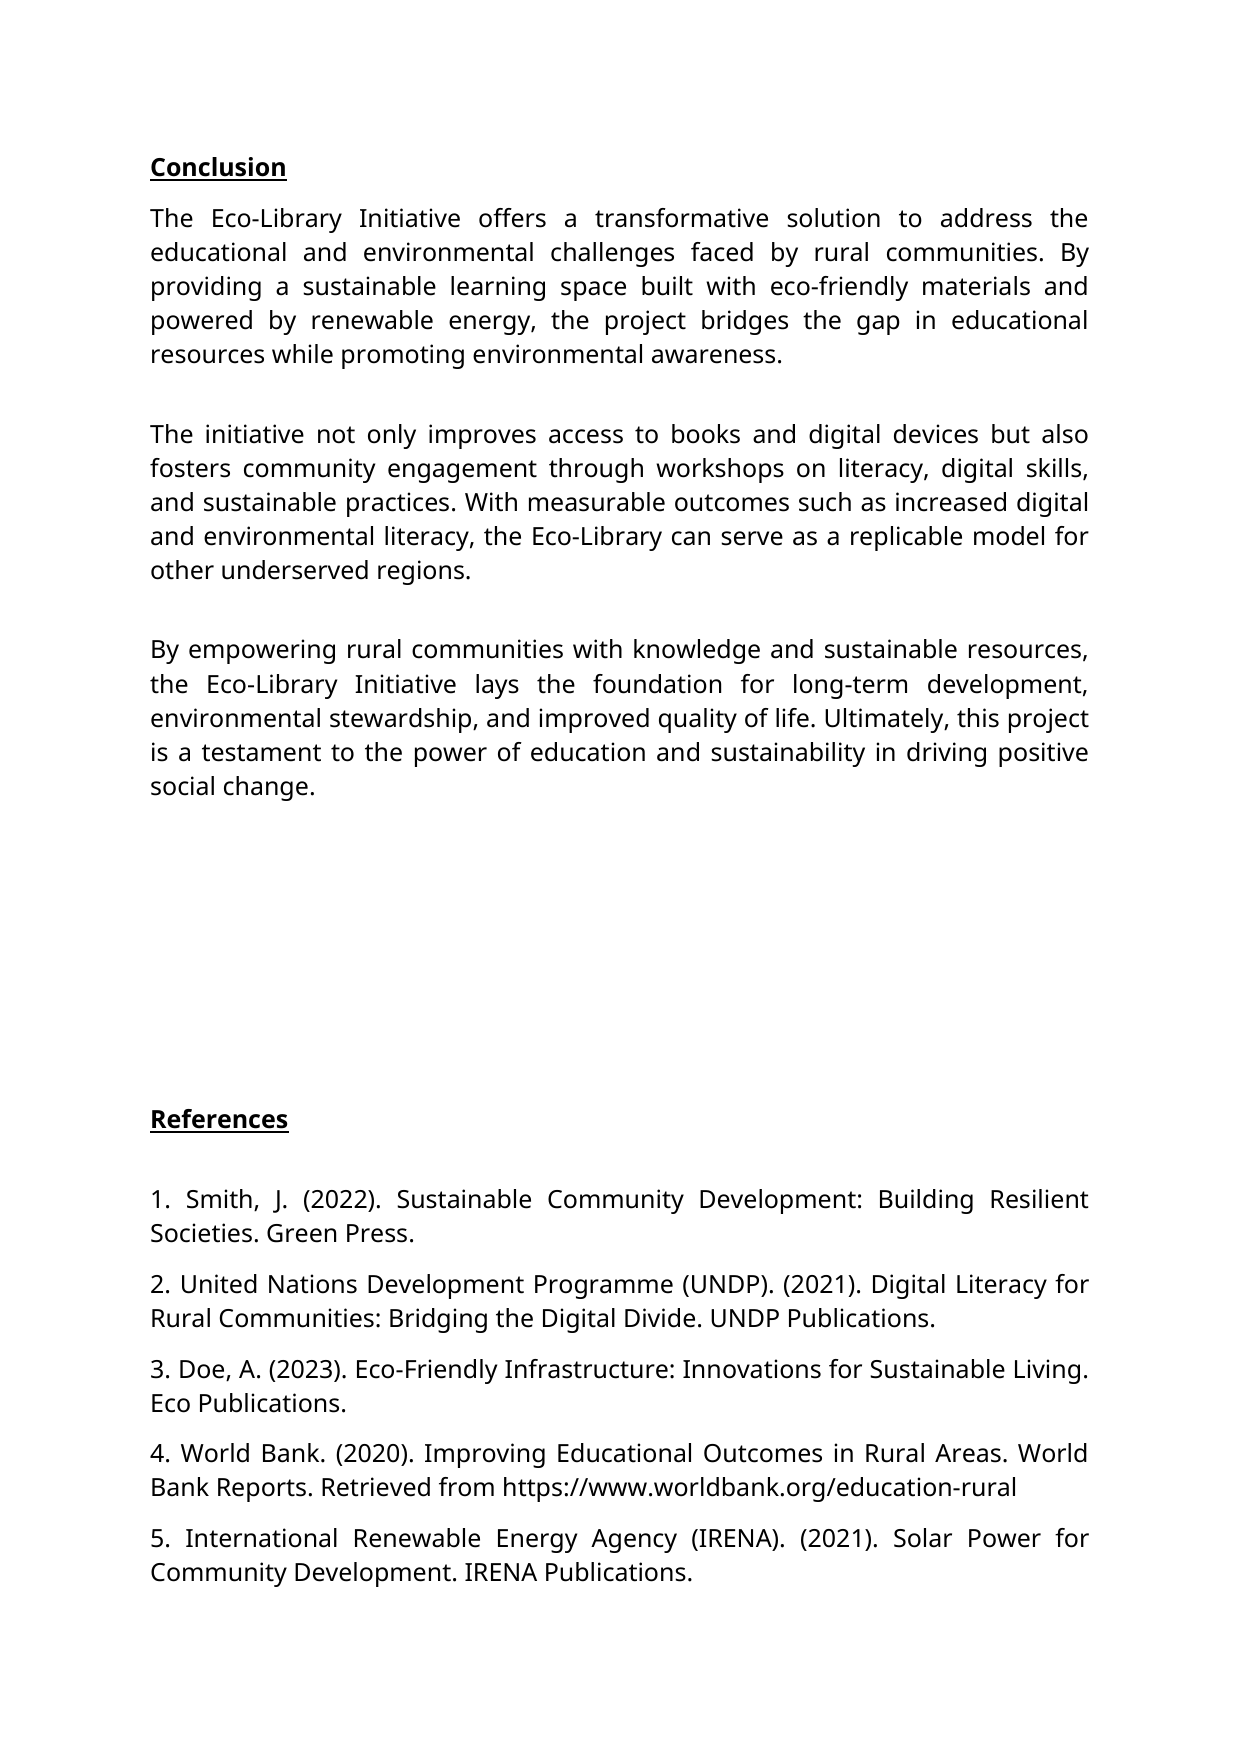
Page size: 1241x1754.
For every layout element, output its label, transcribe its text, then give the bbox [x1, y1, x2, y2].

text 2. United Nations Development Programme (UNDP). (2021). Digital Literacy for Rural Communities: Bridging the Digital Divide. UNDP Publications. [150, 1266, 1090, 1334]
text 5. International Renewable Energy Agency (IRENA). (2021). Solar Power for Community Development. IRENA Publications. [150, 1521, 1090, 1589]
text 3. Doe, A. (2023). Eco-Friendly Infrastructure: Innovations for Sustainable Living. Eco Publications. [150, 1351, 1090, 1419]
text References [150, 1102, 1090, 1136]
text Conclusion [150, 150, 1090, 184]
text 1. Smith, J. (2022). Sustainable Community Development: Building Resilient Societies. Green Press. [150, 1182, 1090, 1250]
text The Eco-Library Initiative offers a transformative solution to address the educational and environmental challenges faced by rural communities. By providing a sustainable learning space built with eco-friendly materials and powered by renewable energy, the project bridges the gap in educational resources while promoting environmental awareness. [150, 201, 1090, 371]
text The initiative not only improves access to books and digital devices but also fosters community engagement through workshops on literacy, digital skills, and sustainable practices. With measurable outcomes such as increased digital and environmental literacy, the Eco-Library can serve as a replicable model for other underserved regions. [150, 416, 1090, 587]
text 4. World Bank. (2020). Improving Educational Outcomes in Rural Areas. World Bank Reports. Retrieved from https://www.worldbank.org/education-rural [150, 1436, 1090, 1504]
text By empowering rural communities with knowledge and sustainable resources, the Eco-Library Initiative lays the foundation for long-term development, environmental stewardship, and improved quality of life. Ultimately, this project is a testament to the power of education and sustainability in driving positive social change. [150, 632, 1090, 802]
